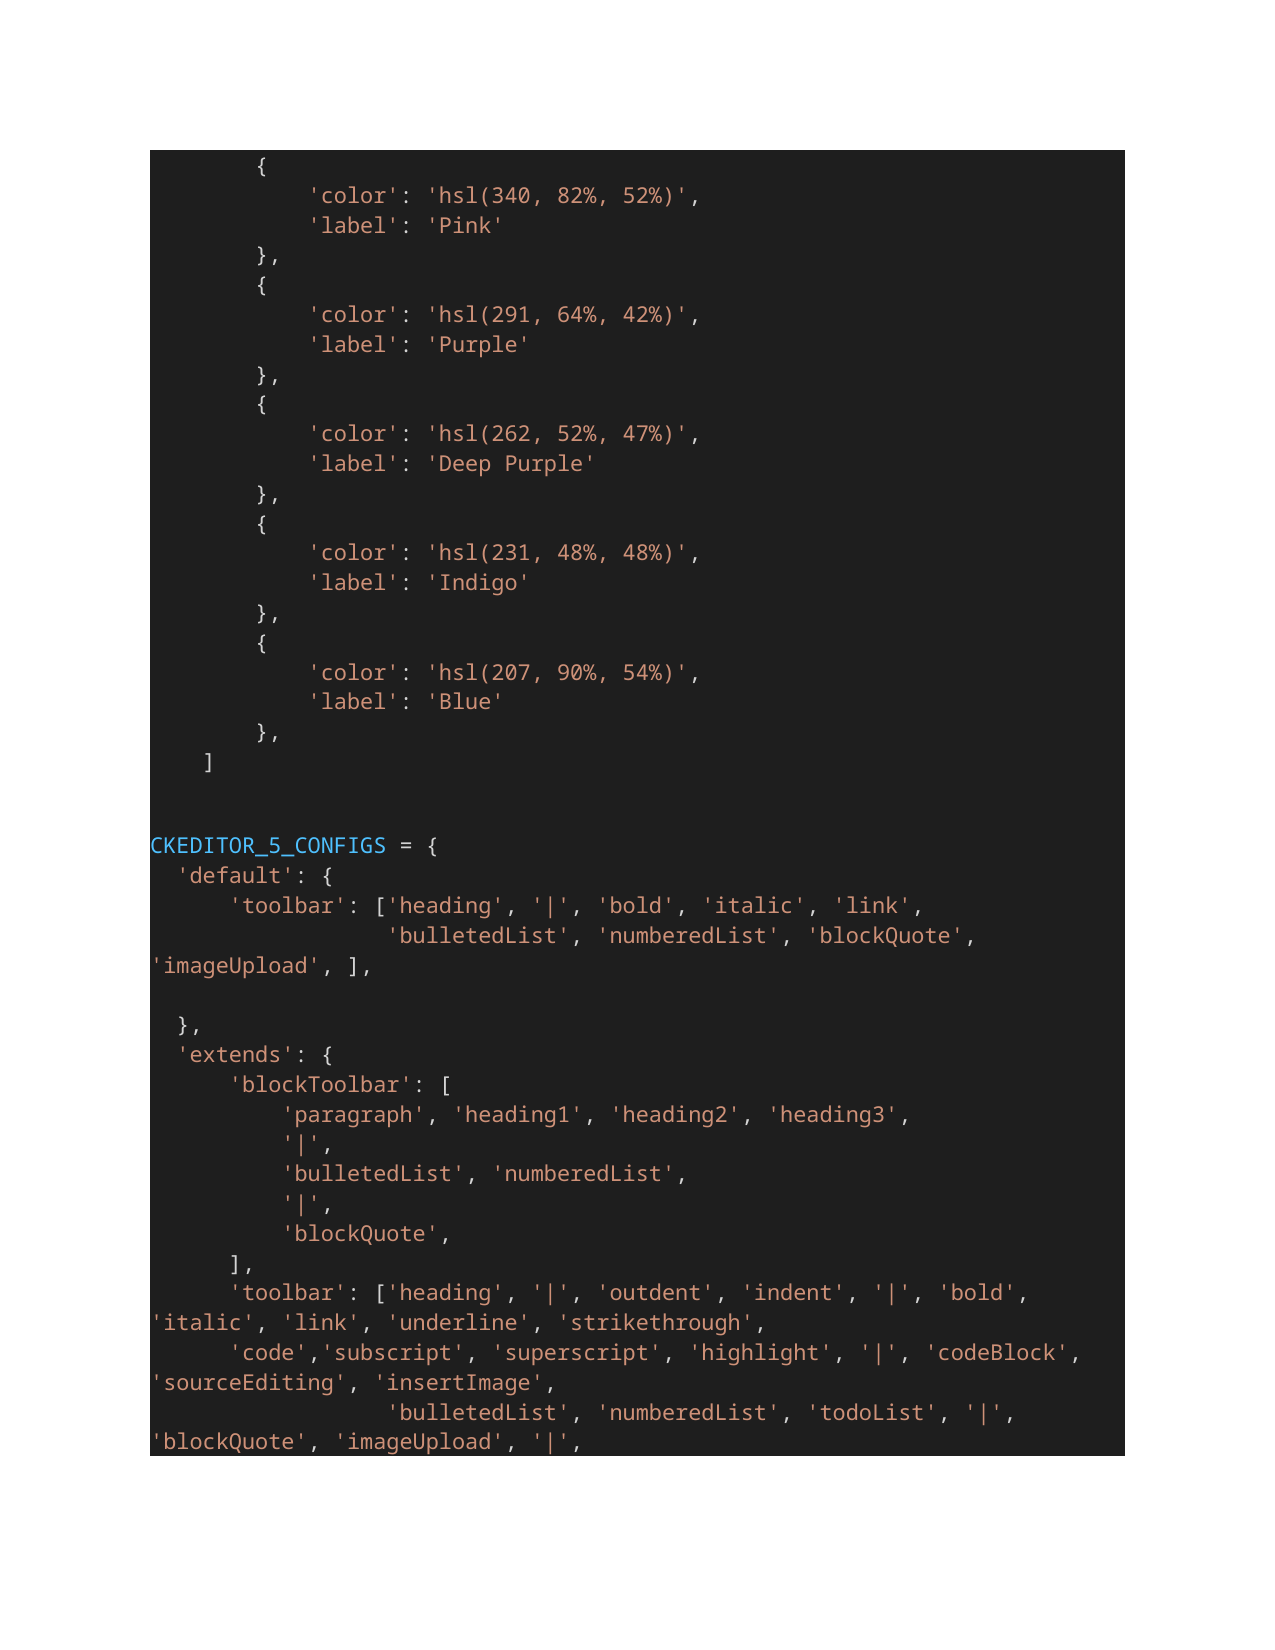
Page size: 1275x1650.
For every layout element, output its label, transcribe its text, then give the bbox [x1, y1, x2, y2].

text 'bulletedList', 'numberedList', 'blockQuote', 'imageUpload', ], [150, 920, 1125, 979]
text 'color': 'hsl(231, 48%, 48%)', [150, 537, 1125, 567]
text 'label': 'Pink' [150, 209, 1125, 239]
text 'color': 'hsl(207, 90%, 54%)', [150, 656, 1125, 686]
text 'bulletedList', 'numberedList', [150, 1158, 1125, 1188]
text }, [150, 358, 1125, 388]
text 'label': 'Indigo' [150, 567, 1125, 597]
text 'blockQuote', [150, 1218, 1125, 1247]
text ], [150, 1247, 1125, 1277]
text 'color': 'hsl(262, 52%, 47%)', [150, 418, 1125, 448]
text 'color': 'hsl(340, 82%, 52%)', [150, 180, 1125, 209]
text 'label': 'Blue' [150, 686, 1125, 716]
text ] [150, 746, 1125, 776]
text 'label': 'Purple' [150, 329, 1125, 358]
text 'label': 'Deep Purple' [150, 448, 1125, 478]
text CKEDITOR_5_CONFIGS = { [150, 830, 1125, 860]
text 'bulletedList', 'numberedList', 'todoList', '|', 'blockQuote', 'imageUpload', '|', [150, 1396, 1125, 1456]
text }, [150, 597, 1125, 627]
text { [150, 150, 1125, 180]
text 'code','subscript', 'superscript', 'highlight', '|', 'codeBlock', 'sourceEditing', 'insertImage', [150, 1337, 1125, 1396]
text 'extends': { [150, 1039, 1125, 1069]
text { [150, 388, 1125, 418]
text 'paragraph', 'heading1', 'heading2', 'heading3', [150, 1098, 1125, 1128]
text '|', [150, 1188, 1125, 1218]
text 'toolbar': ['heading', '|', 'outdent', 'indent', '|', 'bold', 'italic', 'link', 'underline', 'strikethrough', [150, 1277, 1125, 1337]
text 'toolbar': ['heading', '|', 'bold', 'italic', 'link', [150, 890, 1125, 920]
text '|', [150, 1128, 1125, 1158]
text { [150, 627, 1125, 656]
text 'blockToolbar': [ [150, 1069, 1125, 1098]
text 'default': { [150, 860, 1125, 890]
text }, [150, 716, 1125, 746]
text 'color': 'hsl(291, 64%, 42%)', [150, 299, 1125, 329]
text }, [150, 239, 1125, 269]
text }, [150, 1009, 1125, 1039]
text { [150, 507, 1125, 537]
text { [150, 269, 1125, 299]
text }, [150, 478, 1125, 507]
